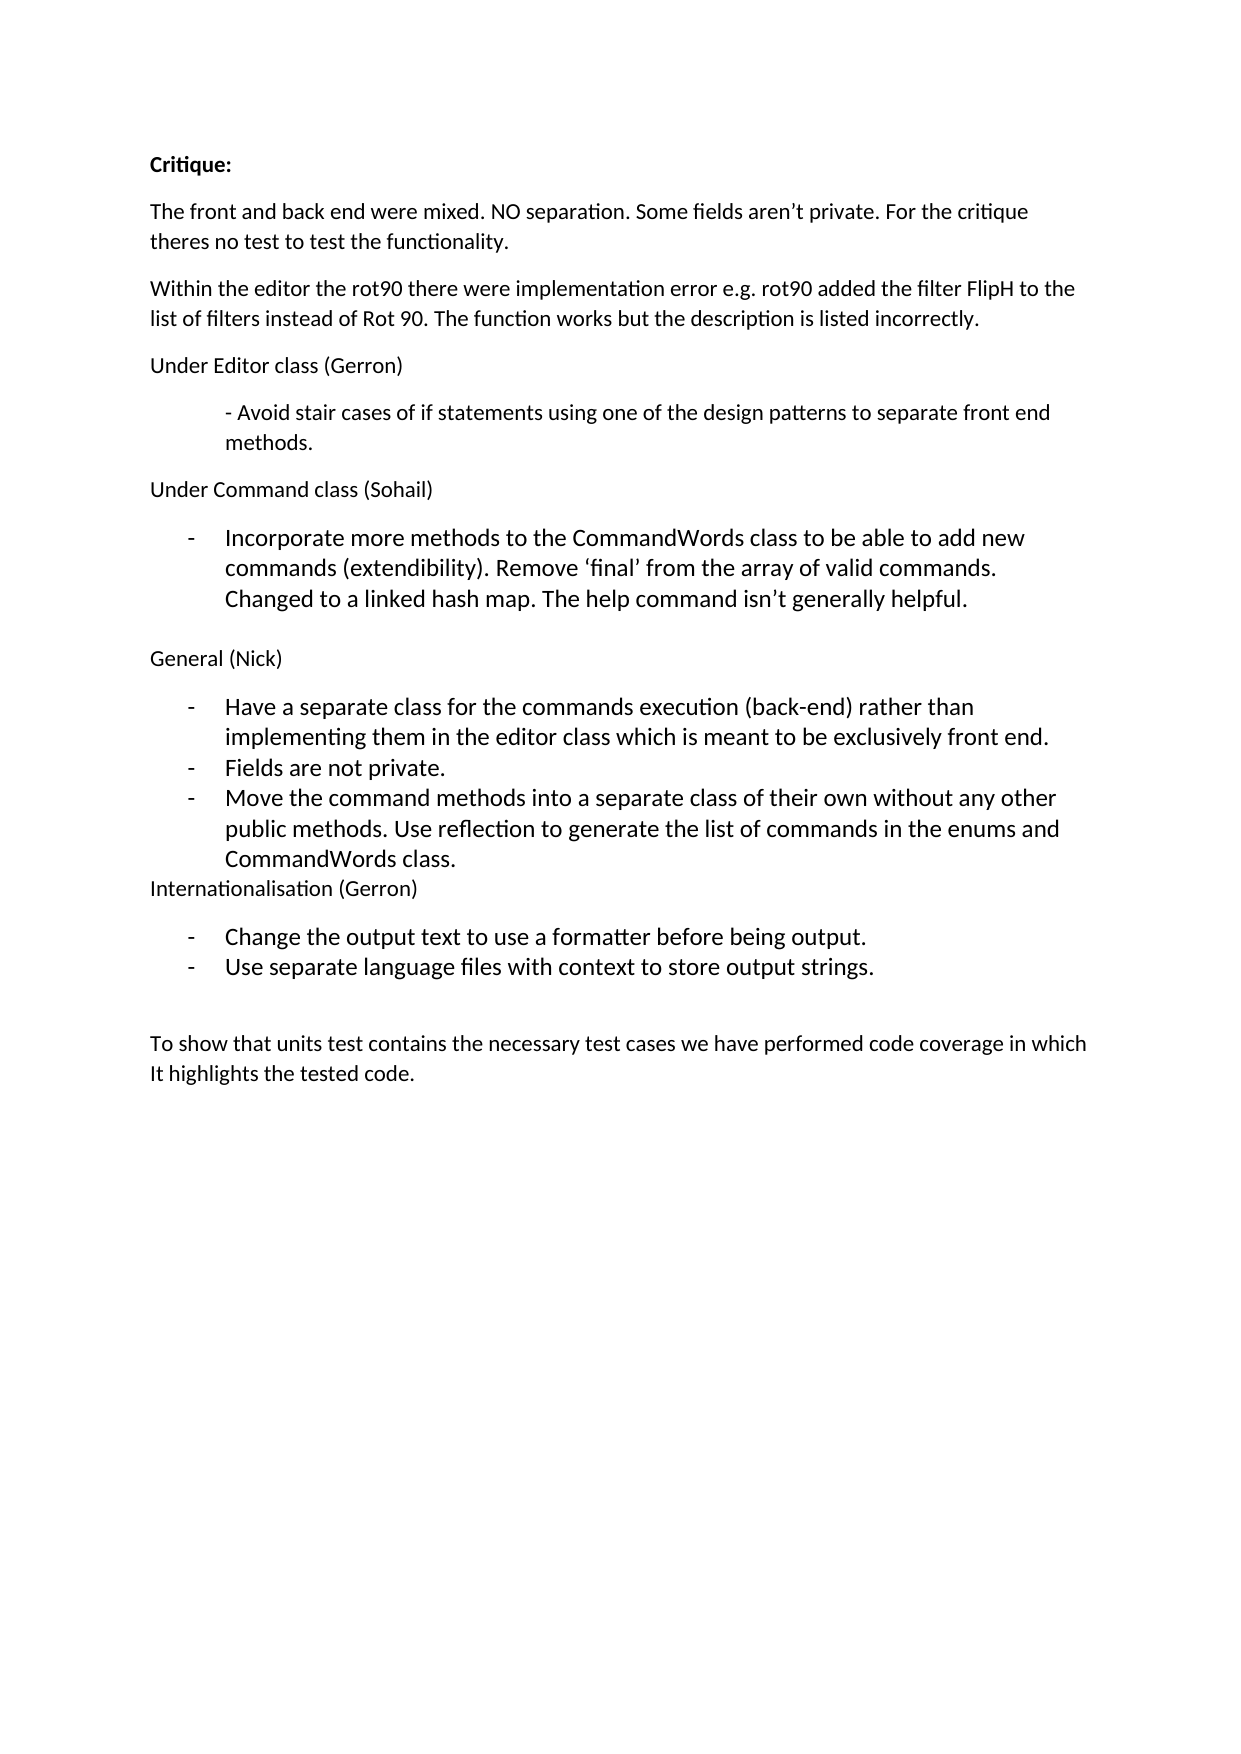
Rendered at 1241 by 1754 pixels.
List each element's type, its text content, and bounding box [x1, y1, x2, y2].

text Internationalisation (Gerron) [150, 874, 1090, 902]
list Use separate language files with context to store output strings. [187, 951, 1090, 982]
text The front and back end were mixed. NO separation. Some fields aren’t private. For the critique theres no test to test the functionality. [150, 197, 1090, 255]
text Under Command class (Sohail) [150, 475, 1090, 503]
list Move the command methods into a separate class of their own without any other public methods. Use reflection to generate the list of commands in the enums and CommandWords class. [187, 782, 1090, 874]
list Change the output text to use a formatter before being output. [187, 921, 1090, 951]
list Fields are not private. [187, 752, 1090, 782]
text To show that units test contains the necessary test cases we have performed code coverage in which It highlights the tested code. [150, 1029, 1090, 1087]
text Within the editor the rot90 there were implementation error e.g. rot90 added the filter FlipH to the list of filters instead of Rot 90. The function works but the description is listed incorrectly. [150, 274, 1090, 332]
list Have a separate class for the commands execution (back-end) rather than implementing them in the editor class which is meant to be exclusively front end. [187, 691, 1090, 752]
text - Avoid stair cases of if statements using one of the design patterns to separate front end methods. [225, 398, 1090, 456]
text Under Editor class (Gerron) [150, 351, 1090, 379]
text Critique: [150, 150, 1090, 178]
text General (Nick) [150, 644, 1090, 672]
list Incorporate more methods to the CommandWords class to be able to add new commands (extendibility). Remove ‘final’ from the array of valid commands. Changed to a linked hash map. The help command isn’t generally helpful. [187, 522, 1090, 613]
